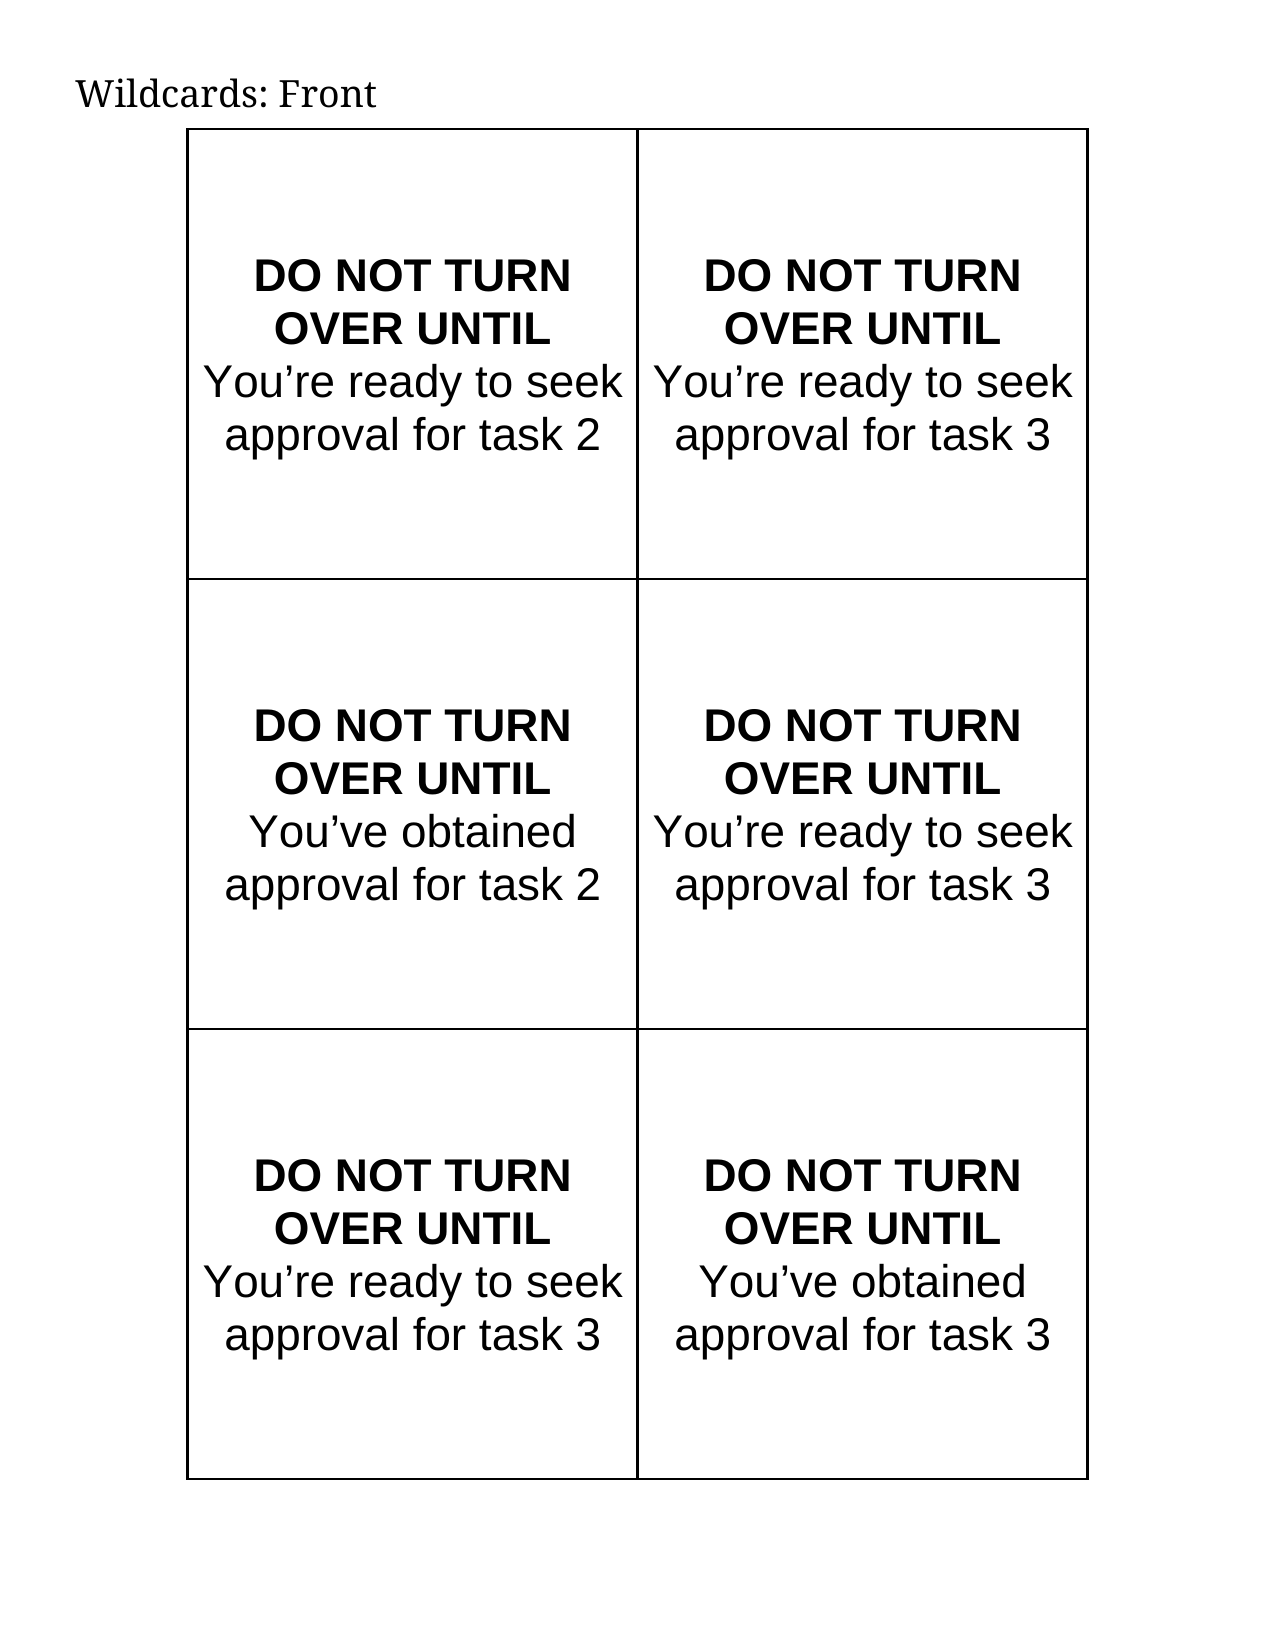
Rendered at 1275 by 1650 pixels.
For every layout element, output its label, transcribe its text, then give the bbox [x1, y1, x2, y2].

table_cell DO NOT TURN OVER UNTIL You’re ready to seek approval for task 3 [639, 580, 1086, 1028]
subtitle Wildcards: Front [75, 75, 1200, 116]
table_cell DO NOT TURN OVER UNTIL You’re ready to seek approval for task 3 [189, 1030, 636, 1478]
table_cell DO NOT TURN OVER UNTIL You’ve obtained approval for task 2 [189, 580, 636, 1028]
table_cell DO NOT TURN OVER UNTIL You’ve obtained approval for task 3 [639, 1030, 1086, 1478]
table_header DO NOT TURN OVER UNTIL You’re ready to seek approval for task 3 [639, 130, 1086, 578]
table_header DO NOT TURN OVER UNTIL You’re ready to seek approval for task 2 [189, 130, 636, 578]
